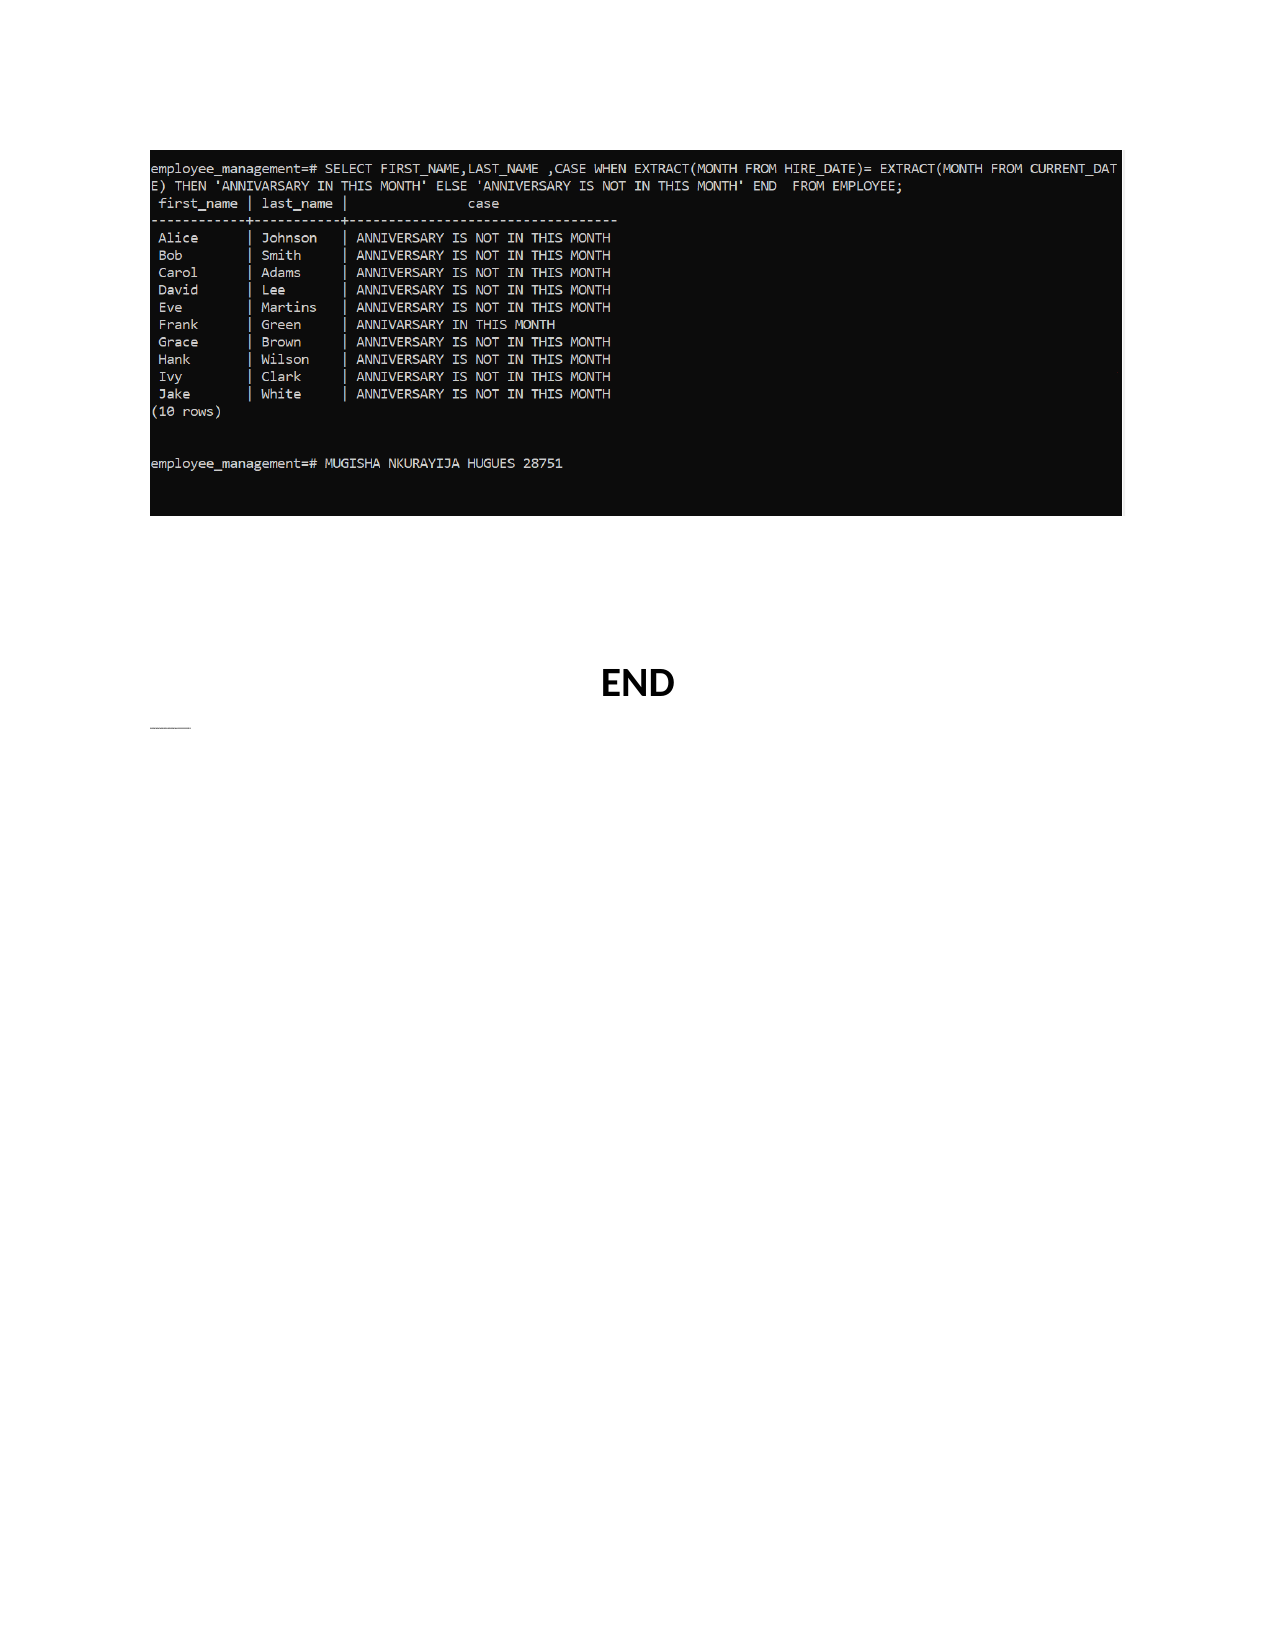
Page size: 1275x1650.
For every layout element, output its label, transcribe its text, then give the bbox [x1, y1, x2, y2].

text END [150, 656, 1125, 706]
picture [150, 150, 1125, 516]
